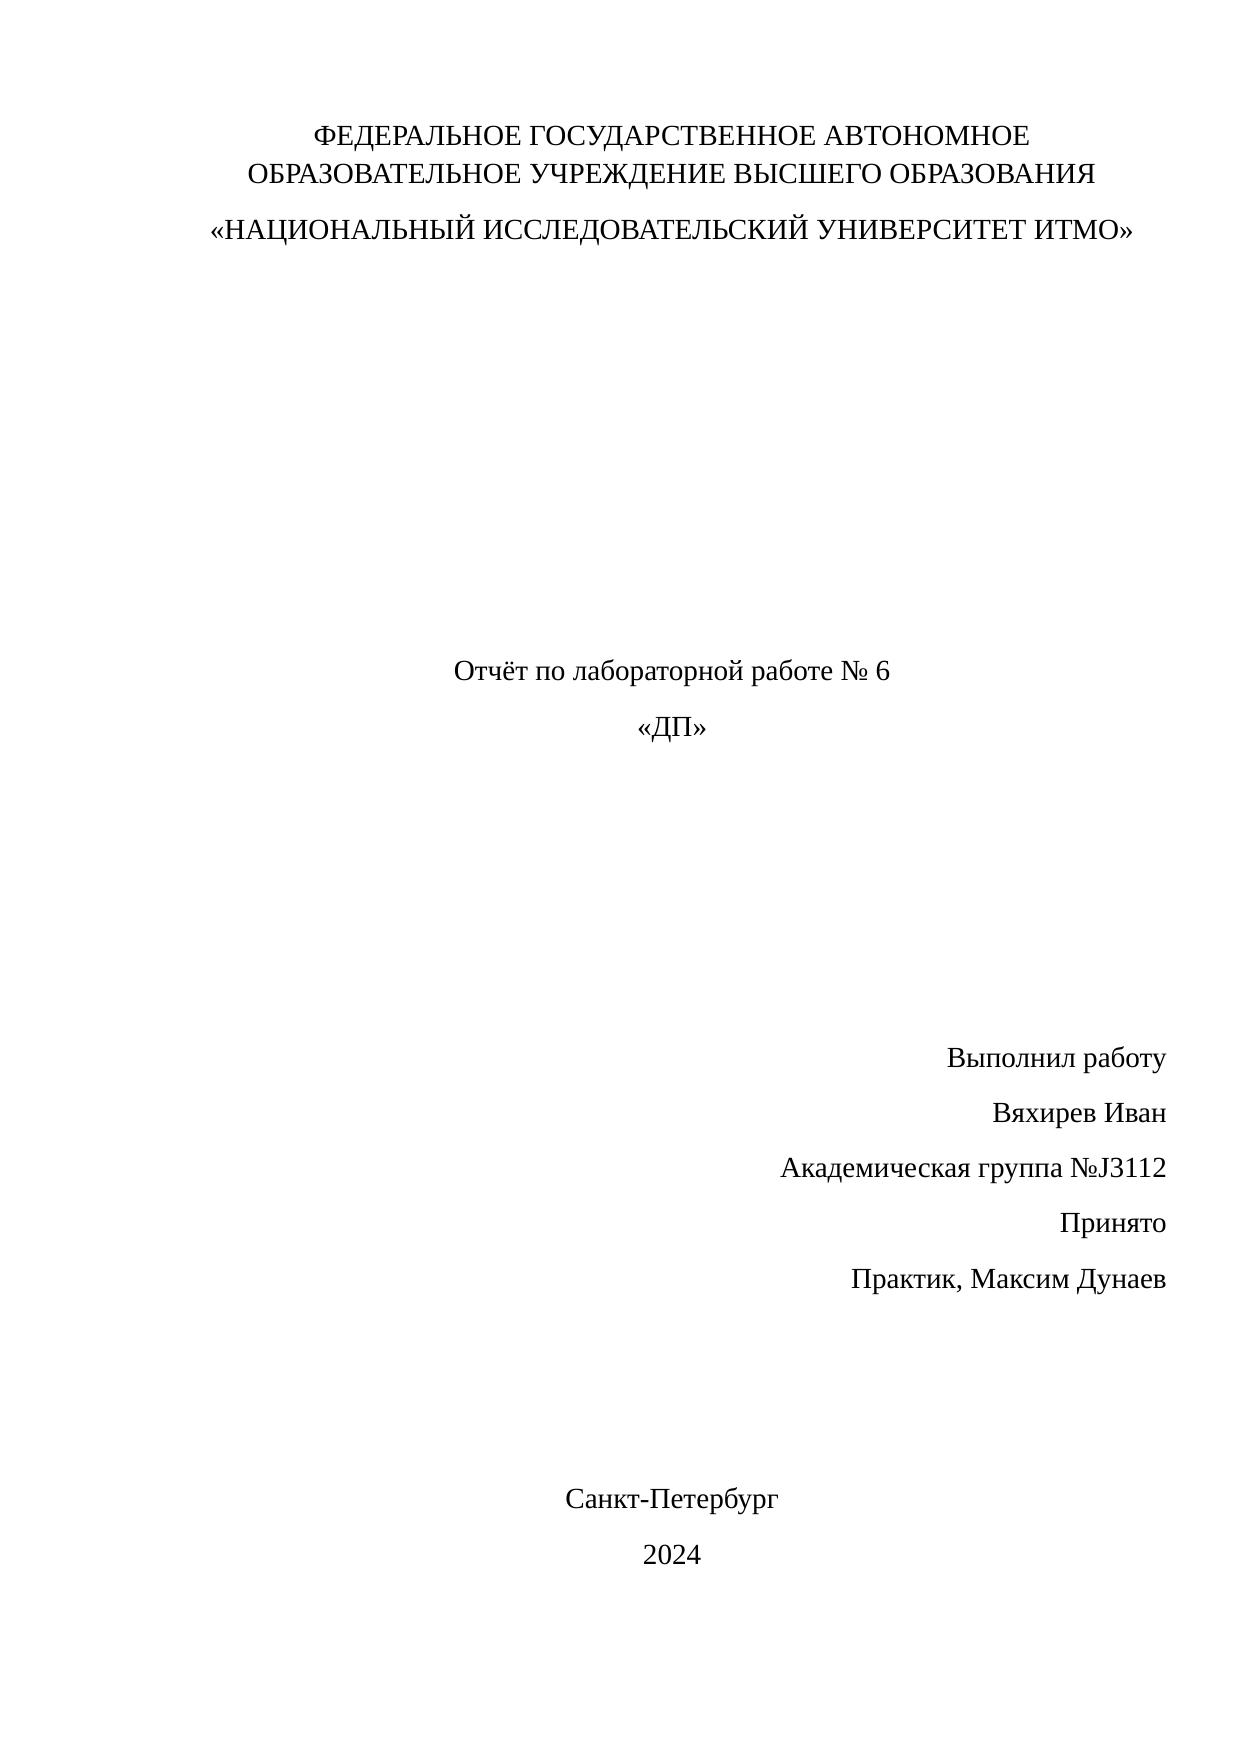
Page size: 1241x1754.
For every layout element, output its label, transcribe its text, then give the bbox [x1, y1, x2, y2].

text Выполнил работу [177, 1040, 1167, 1073]
text Академическая группа №J3112 [177, 1150, 1167, 1184]
text «ДП» [177, 709, 1167, 742]
text Вяхирев Иван [177, 1095, 1167, 1129]
text Санкт-Петербург [177, 1482, 1167, 1515]
text Практик, Максим Дунаев [177, 1261, 1167, 1294]
text Принято [177, 1206, 1167, 1239]
text Отчёт по лабораторной работе № 6 [177, 653, 1167, 687]
text «НАЦИОНАЛЬНЫЙ ИССЛЕДОВАТЕЛЬСКИЙ УНИВЕРСИТЕТ ИТМО» [177, 212, 1167, 245]
text 2024 [177, 1537, 1167, 1570]
text ФЕДЕРАЛЬНОЕ ГОСУДАРСТВЕННОЕ АВТОНОМНОЕ ОБРАЗОВАТЕЛЬНОЕ УЧРЕЖДЕНИЕ ВЫСШЕГО ОБРАЗОВАНИЯ [177, 118, 1167, 190]
